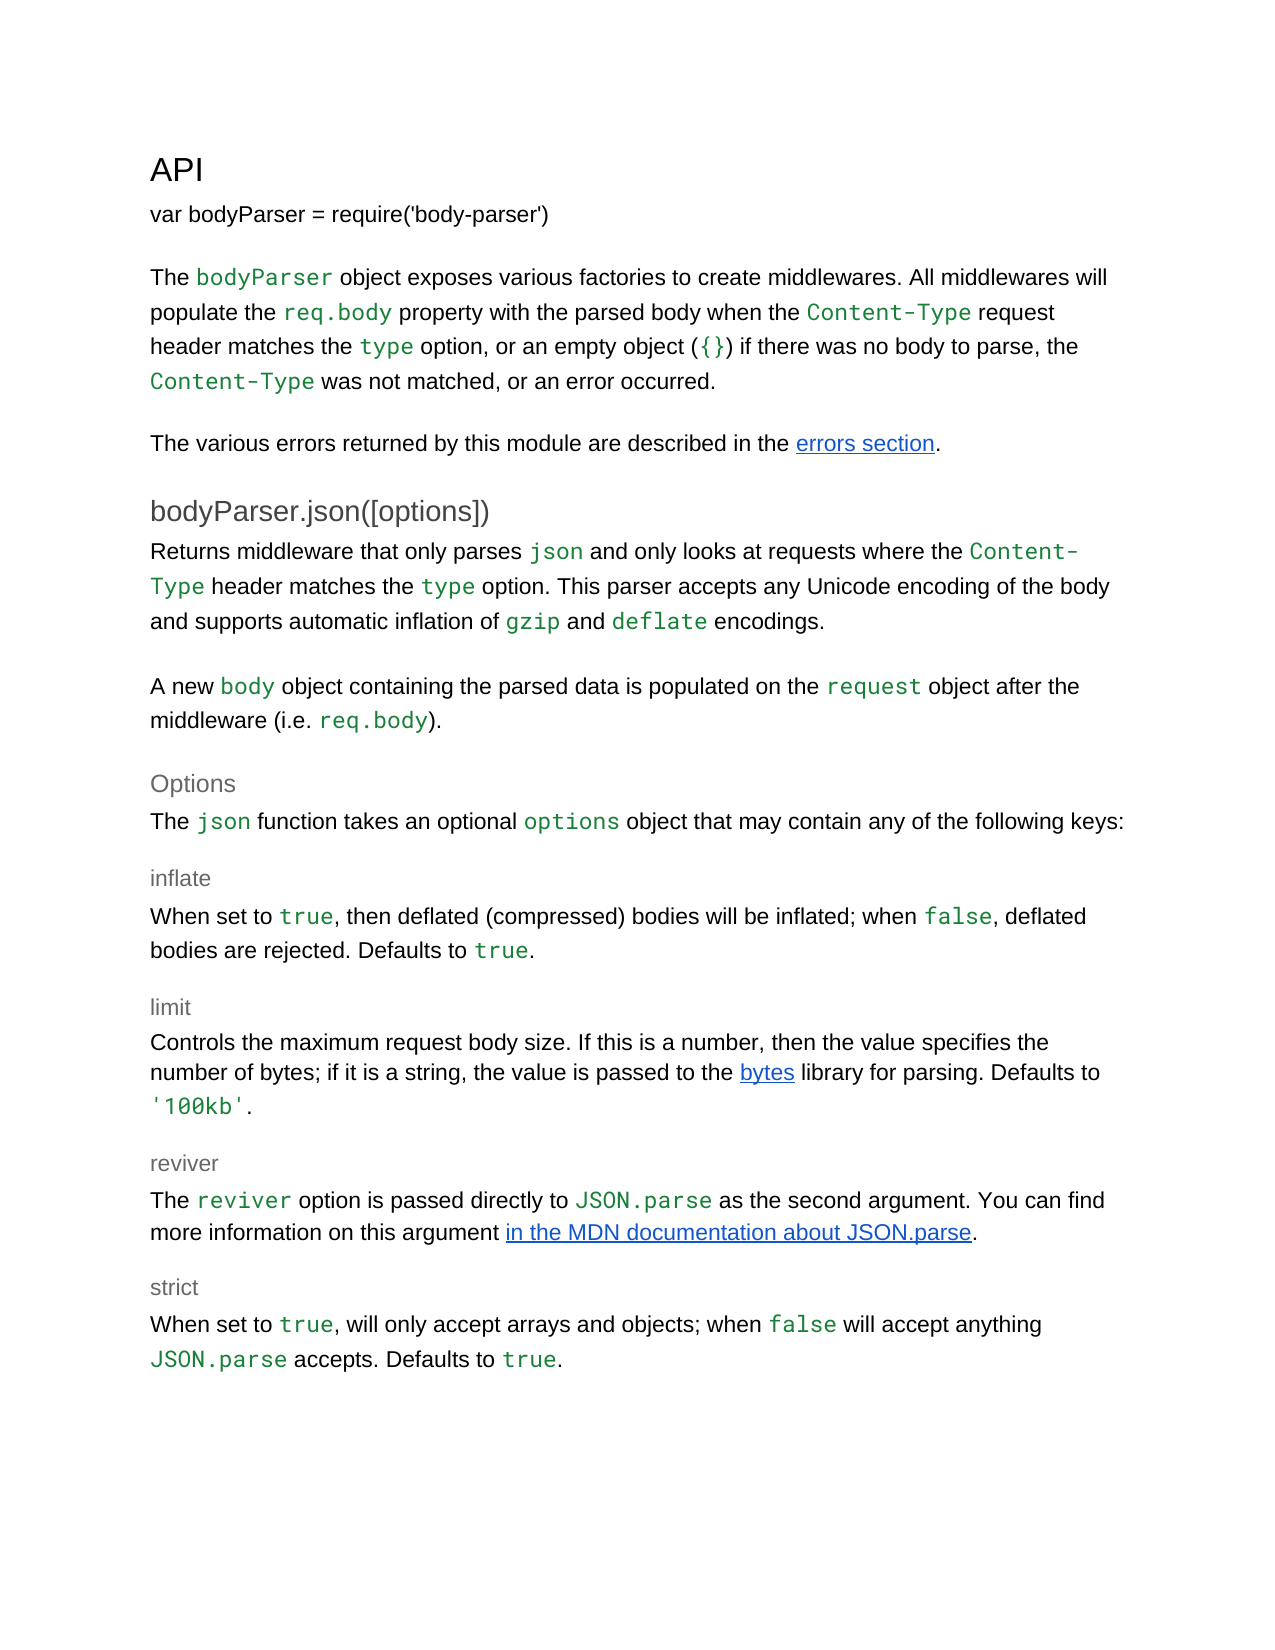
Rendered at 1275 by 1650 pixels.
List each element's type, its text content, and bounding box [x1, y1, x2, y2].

text The various errors returned by this module are described in the errors section. [150, 430, 1125, 457]
text The bodyParser object exposes various factories to create middlewares. All middlewares will populate the req.body property with the parsed body when the Content-Type request header matches the type option, or an empty object ({}) if there was no body to parse, the Content-Type was not matched, or an error occurred. [150, 261, 1125, 396]
text The reviver option is passed directly to JSON.parse as the second argument. You can find more information on this argument in the MDN documentation about JSON.parse. [150, 1184, 1125, 1245]
subtitle inflate [150, 865, 1125, 892]
subtitle limit [150, 994, 1125, 1021]
subtitle bodyParser.json([options]) [150, 494, 1125, 527]
subtitle API [150, 150, 1125, 188]
text var bodyParser = require('body-parser') [150, 201, 1125, 227]
text When set to true, then deflated (compressed) bodies will be inflated; when false, deflated bodies are rejected. Defaults to true. [150, 900, 1125, 965]
text A new body object containing the parsed data is populated on the request object after the middleware (i.e. req.body). [150, 670, 1125, 735]
subtitle strict [150, 1274, 1125, 1300]
text The json function takes an optional options object that may contain any of the following keys: [150, 806, 1125, 836]
subtitle reviver [150, 1150, 1125, 1176]
text When set to true, will only accept arrays and objects; when false will accept anything JSON.parse accepts. Defaults to true. [150, 1308, 1125, 1373]
subtitle Options [150, 768, 1125, 797]
text Returns middleware that only parses json and only looks at requests where the Content-Type header matches the type option. This parser accepts any Unicode encoding of the body and supports automatic inflation of gzip and deflate encodings. [150, 536, 1125, 635]
text Controls the maximum request body size. If this is a number, then the value specifies the number of bytes; if it is a string, the value is passed to the bytes library for parsing. Defaults to '100kb'. [150, 1029, 1125, 1120]
